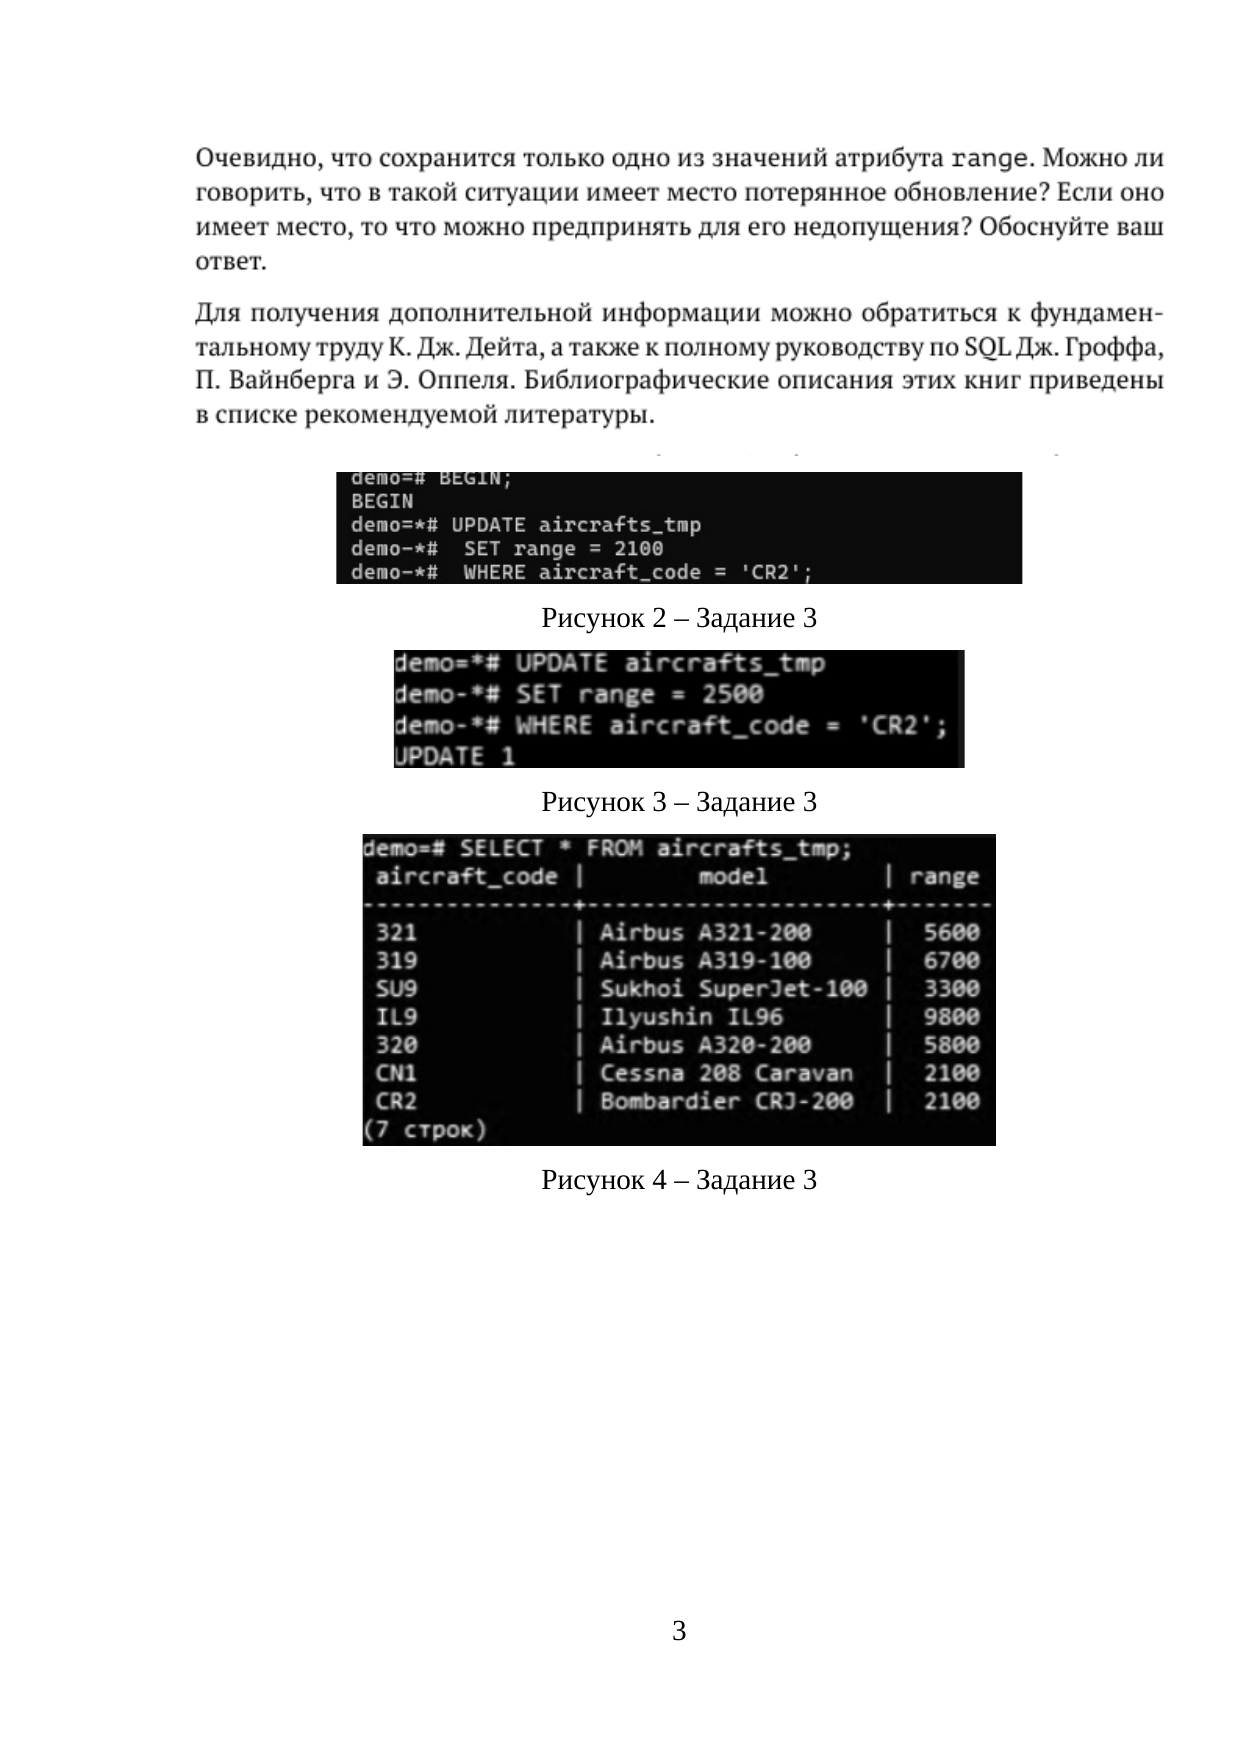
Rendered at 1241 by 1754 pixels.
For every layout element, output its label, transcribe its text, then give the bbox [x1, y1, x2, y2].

picture [336, 472, 1023, 584]
text Рисунок 3 – Задание 3 [177, 784, 1181, 818]
picture [393, 650, 965, 768]
picture [362, 834, 996, 1146]
text Рисунок 4 – Задание 3 [177, 1162, 1181, 1196]
text Рисунок 2 – Задание 3 [177, 600, 1181, 634]
picture [180, 118, 1179, 456]
